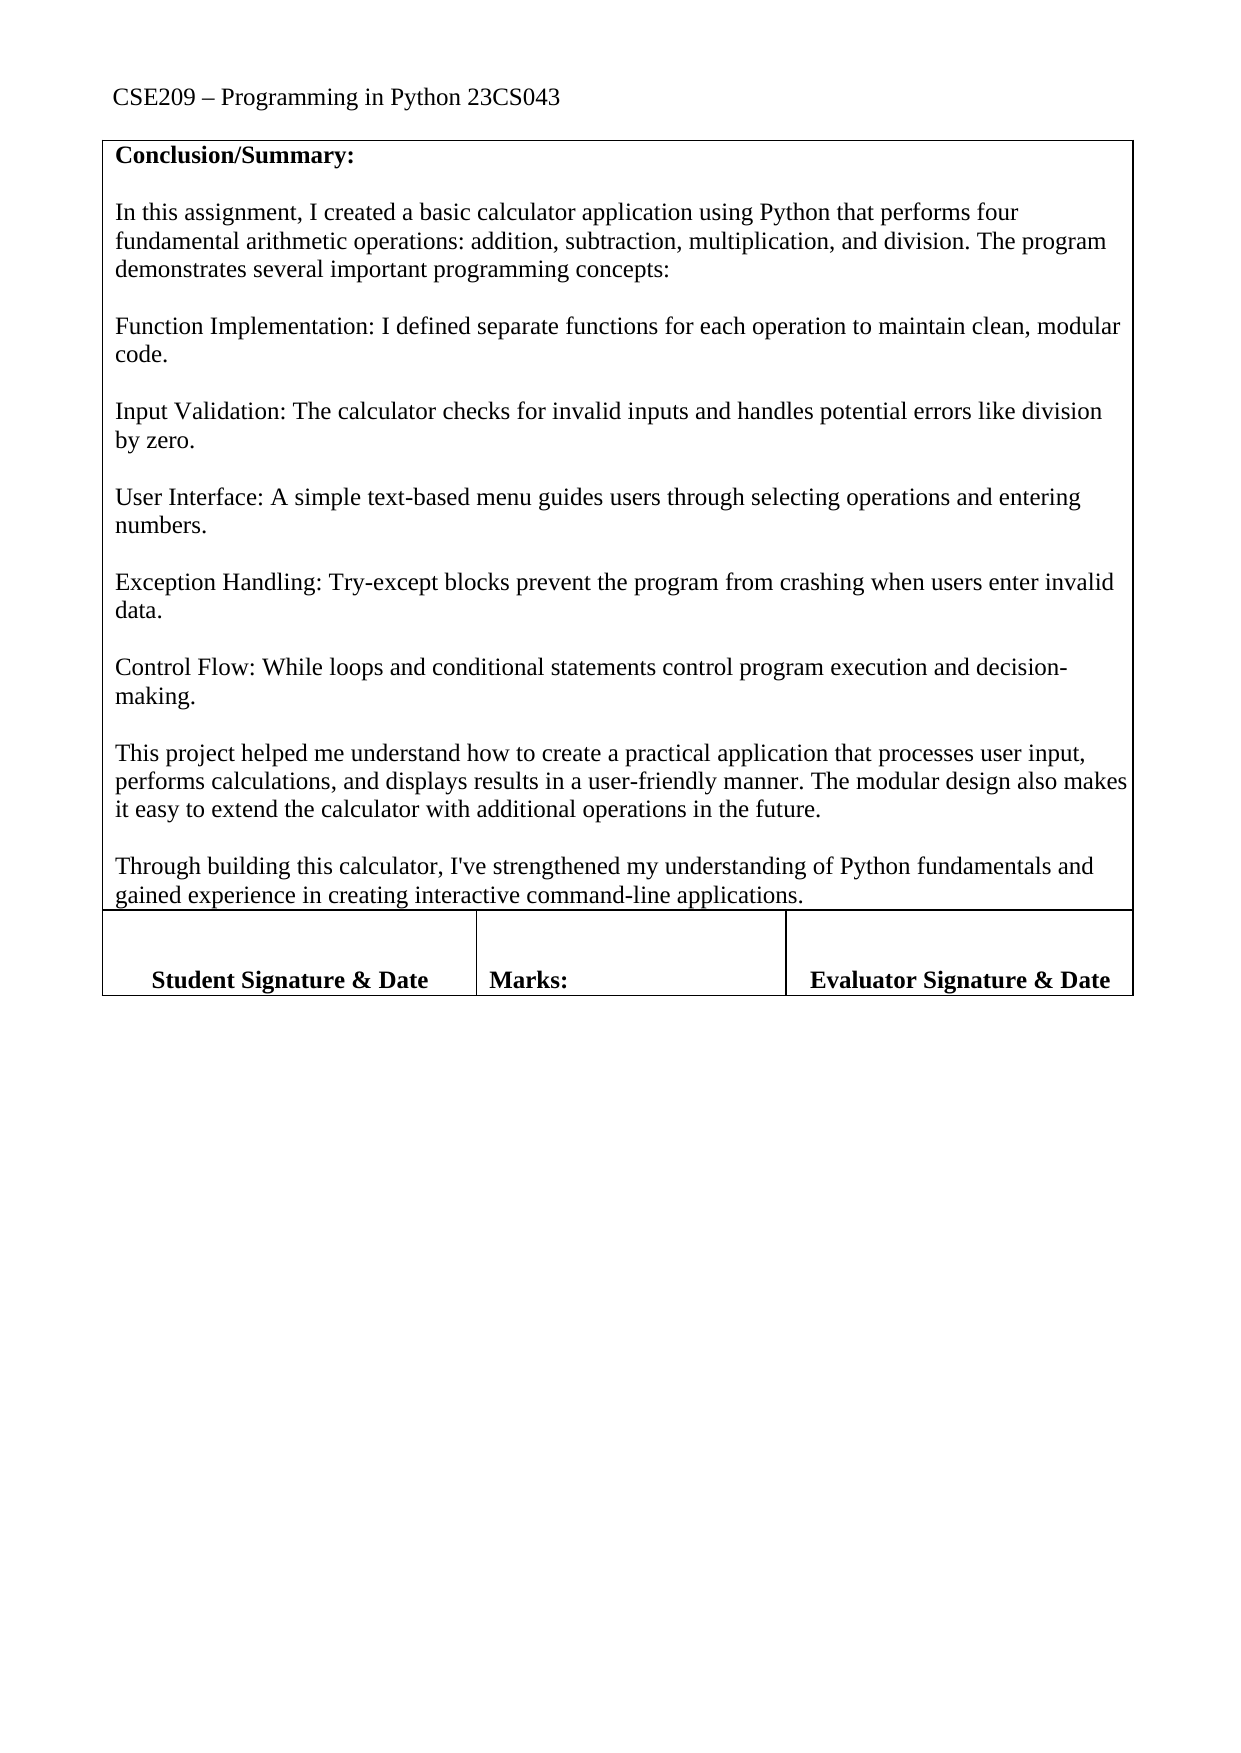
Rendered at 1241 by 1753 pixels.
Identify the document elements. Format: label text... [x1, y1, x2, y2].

table_cell Conclusion/Summary: In this assignment, I created a basic calculator application using Python that performs four fundamental arithmetic operations: addition, subtraction, multiplication, and division. The program demonstrates several important programming concepts: Function Implementation: I defined separate functions for each operation to maintain clean, modular code. Input Validation: The calculator checks for invalid inputs and handles potential errors like division by zero. User Interface: A simple text-based menu guides users through selecting operations and entering numbers. Exception Handling: Try-except blocks prevent the program from crashing when users enter invalid data. Control Flow: While loops and conditional statements control program execution and decision-making. This project helped me understand how to create a practical application that processes user input, performs calculations, and displays results in a user-friendly manner. The modular design also makes it easy to extend the calculator with additional operations in the future. Through building this calculator, I've strengthened my understanding of Python fundamentals and gained experience in creating interactive command-line applications. [103, 141, 1132, 909]
table_cell Marks: [477, 911, 785, 994]
table_cell Evaluator Signature & Date [787, 911, 1132, 994]
table_cell Student Signature & Date [103, 911, 476, 994]
